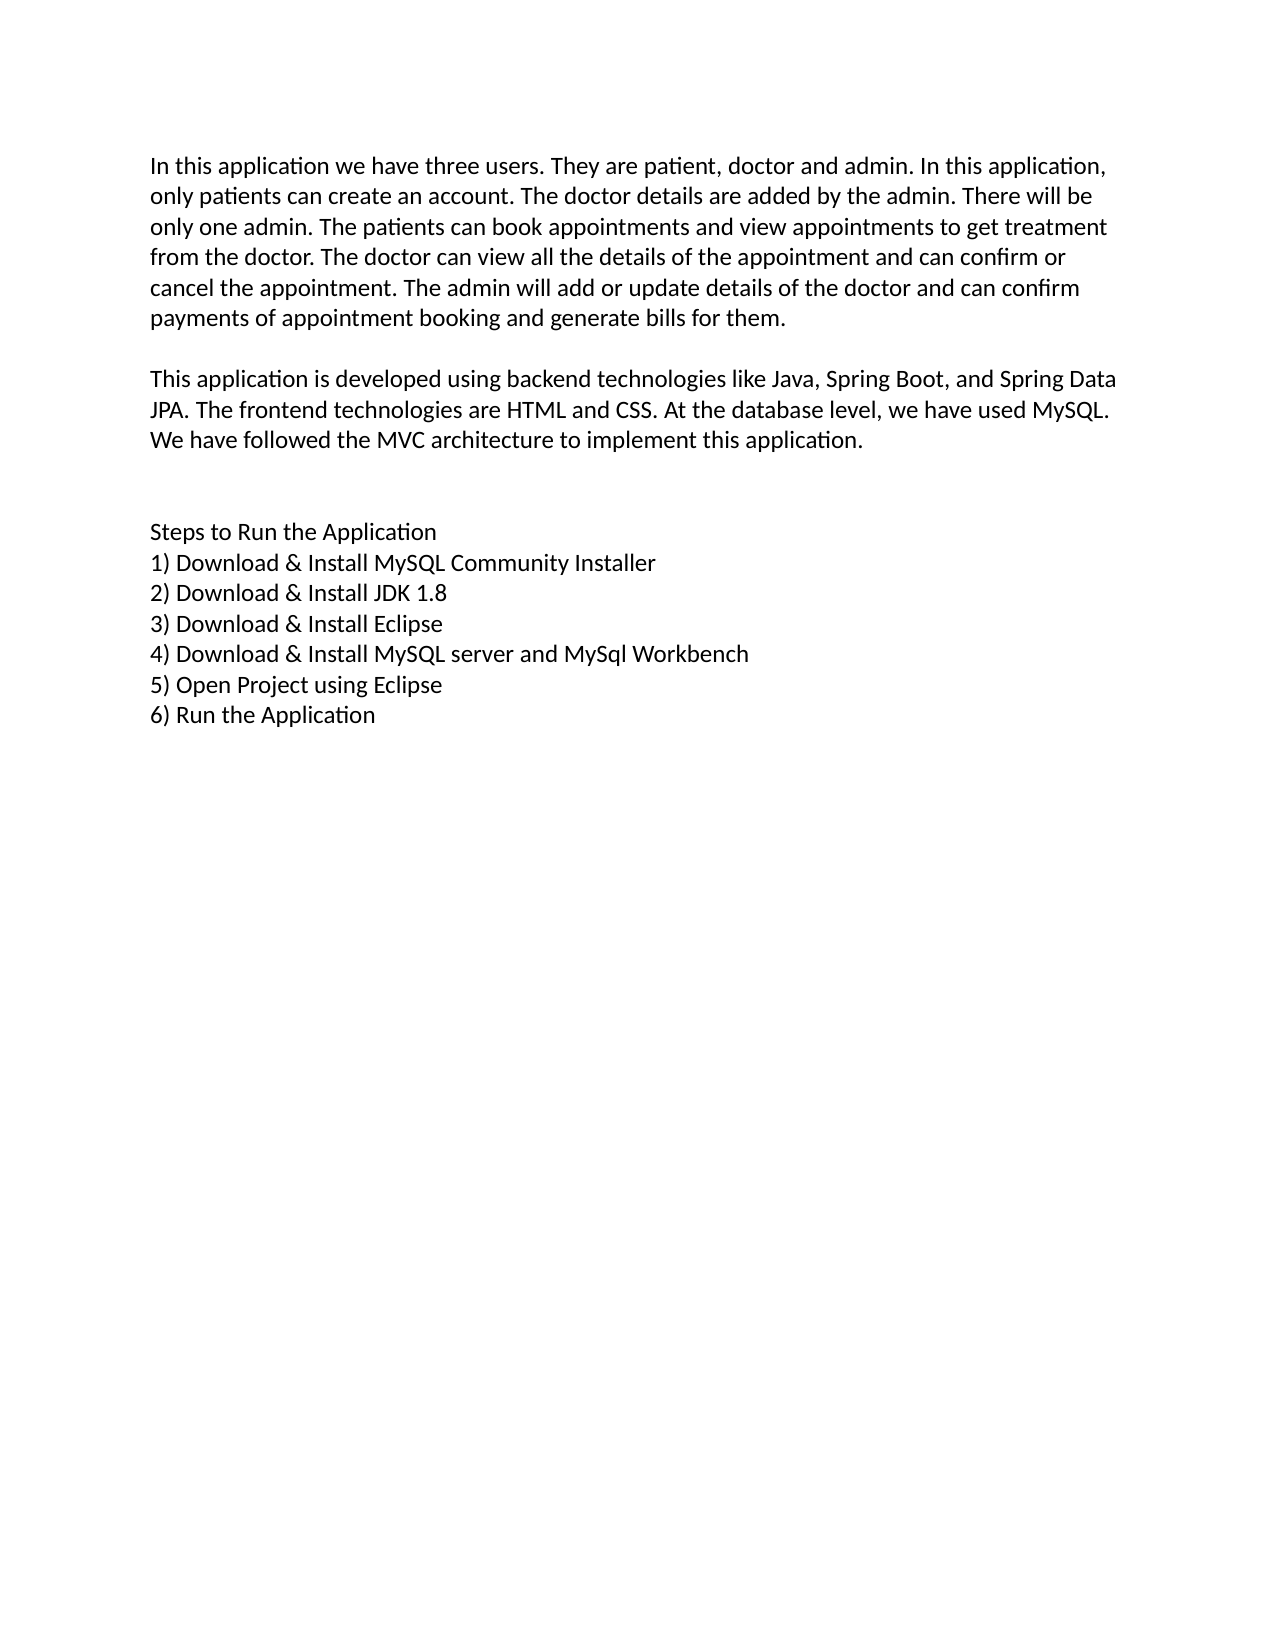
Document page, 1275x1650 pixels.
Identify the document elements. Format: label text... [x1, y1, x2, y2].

text 4) Download & Install MySQL server and MySql Workbench [150, 638, 1125, 669]
text 2) Download & Install JDK 1.8 [150, 577, 1125, 608]
text In this application we have three users. They are patient, doctor and admin. In this application, only patients can create an account. The doctor details are added by the admin. There will be only one admin. The patients can book appointments and view appointments to get treatment from the doctor. The doctor can view all the details of the appointment and can confirm or cancel the appointment. The admin will add or update details of the doctor and can confirm payments of appointment booking and generate bills for them. [150, 150, 1125, 333]
text 5) Open Project using Eclipse [150, 669, 1125, 699]
text Steps to Run the Application [150, 516, 1125, 547]
text 6) Run the Application [150, 699, 1125, 730]
text 3) Download & Install Eclipse [150, 608, 1125, 638]
text We have followed the MVC architecture to implement this application. [150, 425, 1125, 455]
text This application is developed using backend technologies like Java, Spring Boot, and Spring Data JPA. The frontend technologies are HTML and CSS. At the database level, we have used MySQL. [150, 364, 1125, 425]
text 1) Download & Install MySQL Community Installer [150, 547, 1125, 577]
